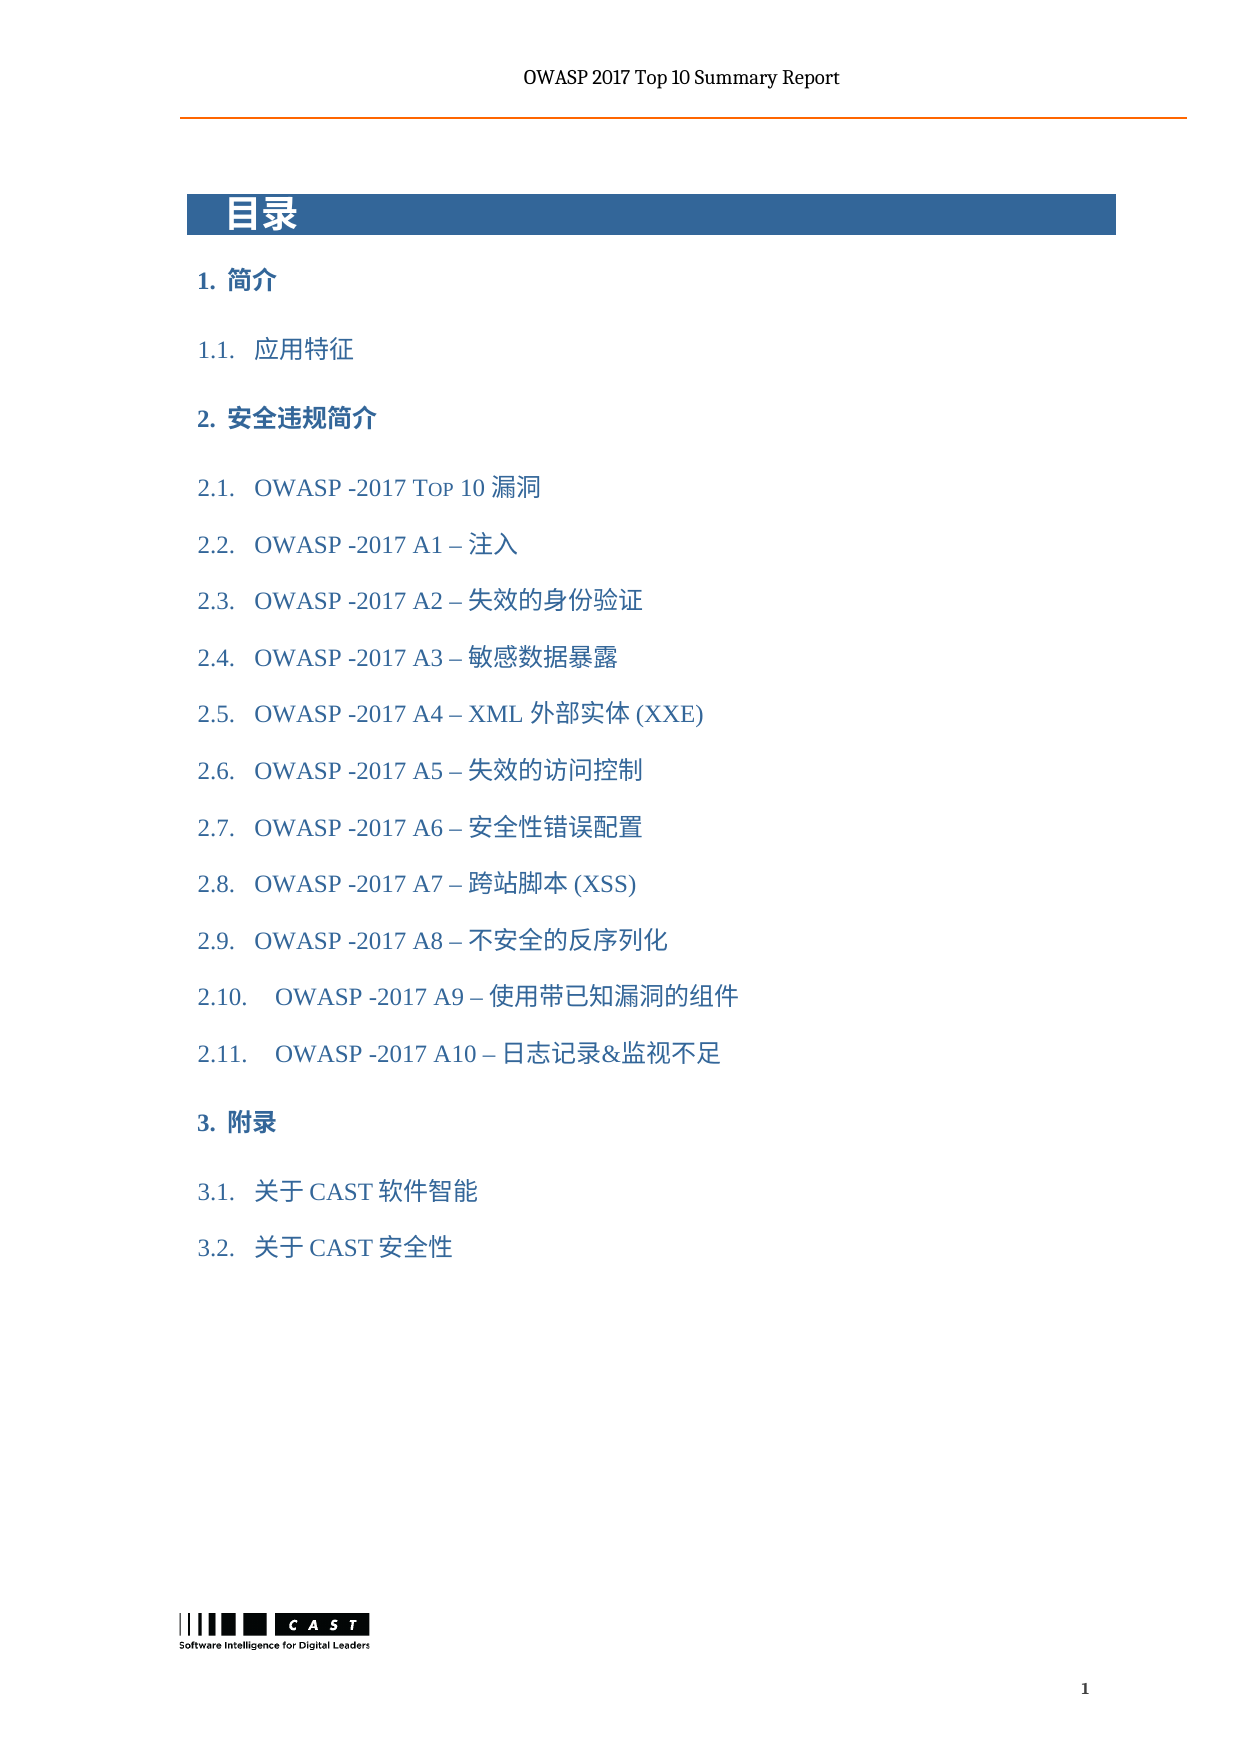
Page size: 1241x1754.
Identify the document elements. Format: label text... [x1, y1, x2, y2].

text 3.2. 关于CAST安全性 [197, 1228, 1184, 1264]
text 2.10. OWASP -2017 A9 – 使用带已知漏洞的组件 [197, 977, 1184, 1013]
text 2.4. OWASP -2017 A3 – 敏感数据暴露 [197, 637, 1184, 673]
text 1.1. 应用特征 [197, 329, 1184, 366]
text 2.1. OWASP -2017 Top 10 漏洞 [197, 468, 1184, 504]
text 2.11. OWASP -2017 A10 – 日志记录&监视不足 [197, 1033, 1184, 1069]
text 2.5. OWASP -2017 A4 – XML 外部实体 (XXE) [197, 694, 1184, 730]
text 2.9. OWASP -2017 A8 – 不安全的反序列化 [197, 920, 1184, 956]
picture [179, 1613, 370, 1651]
text 2.7. OWASP -2017 A6 – 安全性错误配置 [197, 807, 1184, 843]
text 2. 安全违规简介 [197, 398, 1184, 435]
text 2.6. OWASP -2017 A5 – 失效的访问控制 [197, 750, 1184, 787]
text 2.8. OWASP -2017 A7 – 跨站脚本 (XSS) [197, 863, 1184, 900]
text 2.2. OWASP -2017 A1 – 注入 [197, 524, 1184, 560]
text 1. 简介 [197, 260, 1184, 297]
text 3.1. 关于CAST软件智能 [197, 1171, 1184, 1208]
subtitle 目录 [187, 194, 1116, 235]
text 2.3. OWASP -2017 A2 – 失效的身份验证 [197, 581, 1184, 617]
text 3. 附录 [197, 1102, 1184, 1138]
